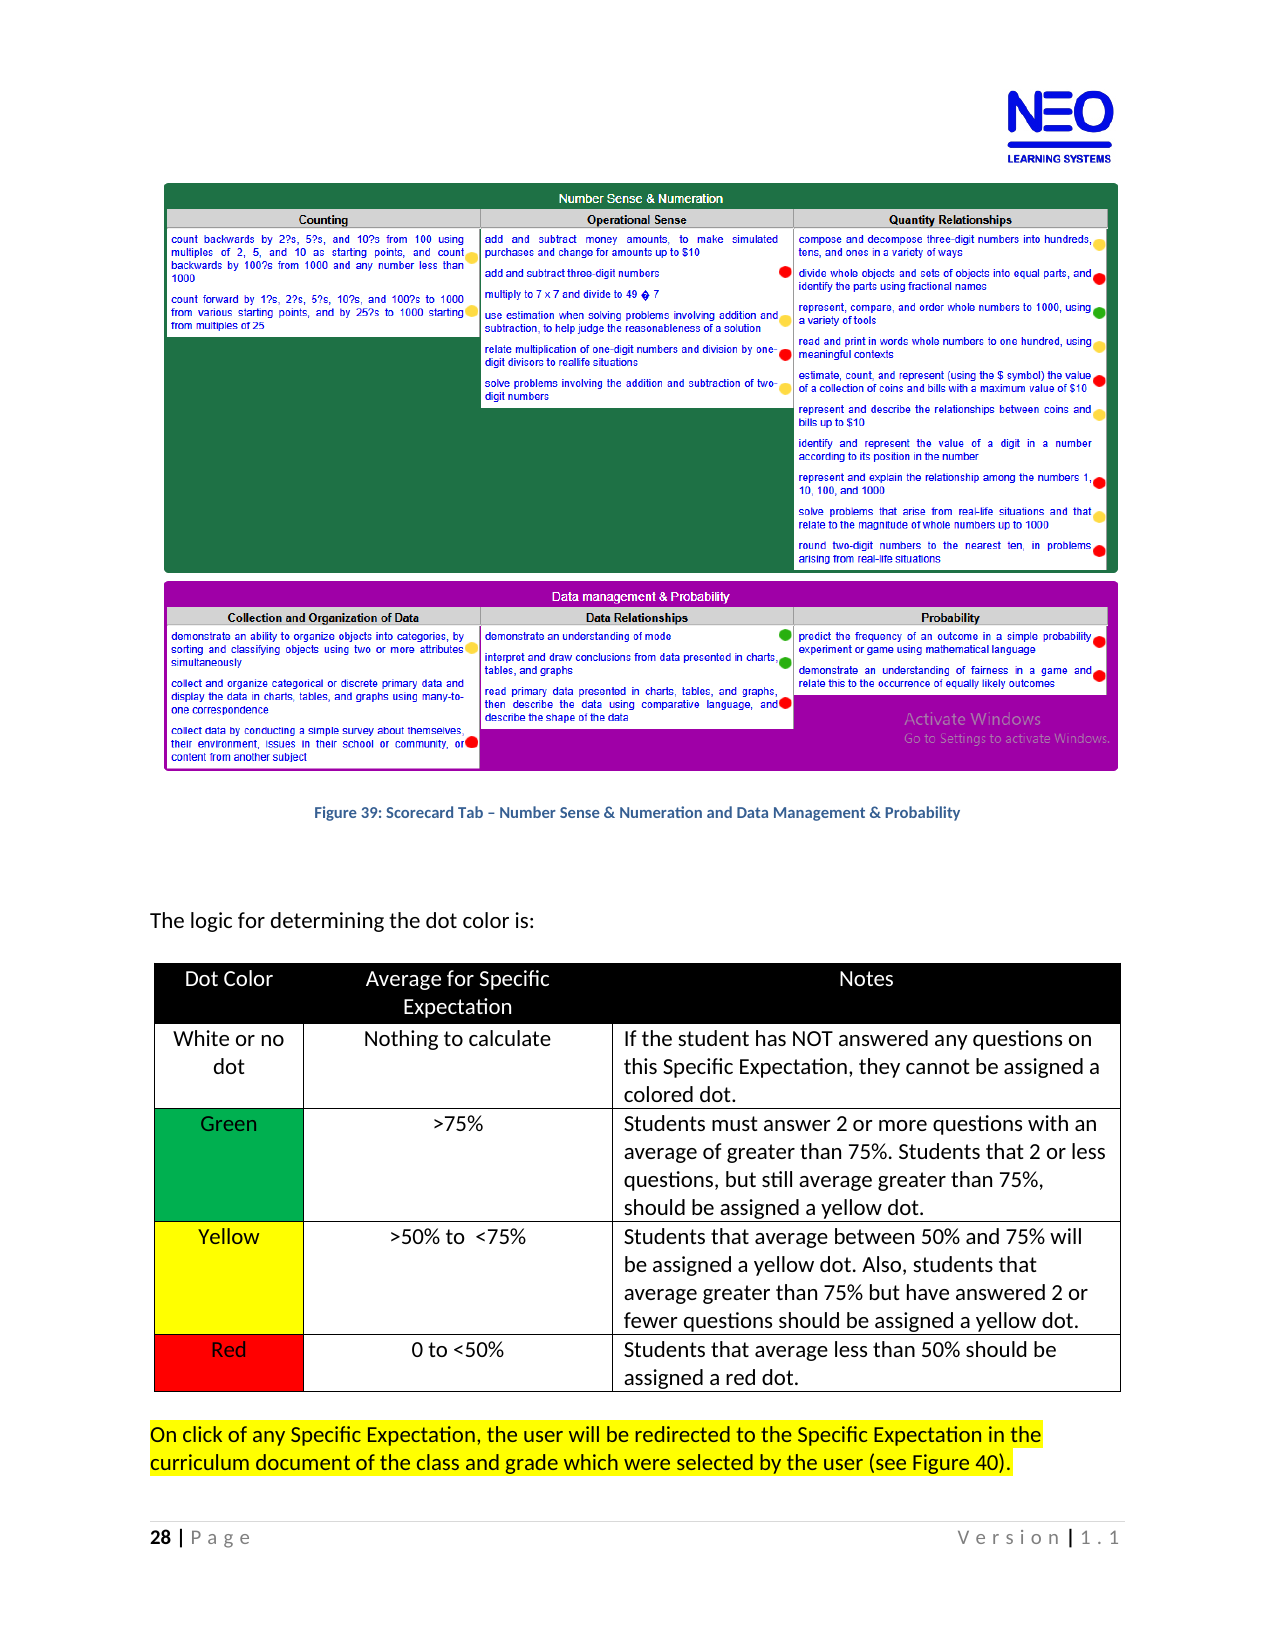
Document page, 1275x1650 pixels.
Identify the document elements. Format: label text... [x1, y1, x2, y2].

table_cell If the student has NOT answered any questions on this Specific Expectation, they cannot be assigned a colored dot. [613, 1024, 1120, 1108]
picture [150, 75, 1125, 782]
table_cell Yellow [155, 1222, 303, 1334]
table_header Average for Specific Expectation [304, 964, 612, 1023]
table_cell Students must answer 2 or more questions with an average of greater than 75%. Students that 2 or less questions, but still average greater than 75%, should be assigned a yellow dot. [613, 1109, 1120, 1221]
text The logic for determining the dot color is: [150, 907, 1125, 935]
table_header Dot Color [155, 964, 303, 1023]
table_cell >75% [304, 1109, 612, 1221]
table_header Notes [613, 964, 1120, 1023]
table_cell Green [155, 1109, 303, 1221]
table_cell Nothing to calculate [304, 1024, 612, 1108]
table_cell >50% to <75% [304, 1222, 612, 1334]
table_cell Students that average between 50% and 75% will be assigned a yellow dot. Also, students that average greater than 75% but have answered 2 or fewer questions should be assigned a yellow dot. [613, 1222, 1120, 1334]
table_cell Students that average less than 50% should be assigned a red dot. [613, 1335, 1120, 1391]
table_cell 0 to <50% [304, 1335, 612, 1391]
table_cell White or no dot [155, 1024, 303, 1108]
table_cell Red [155, 1335, 303, 1391]
text Figure 39: Scorecard Tab – Number Sense & Numeration and Data Management & Probability [150, 802, 1125, 823]
